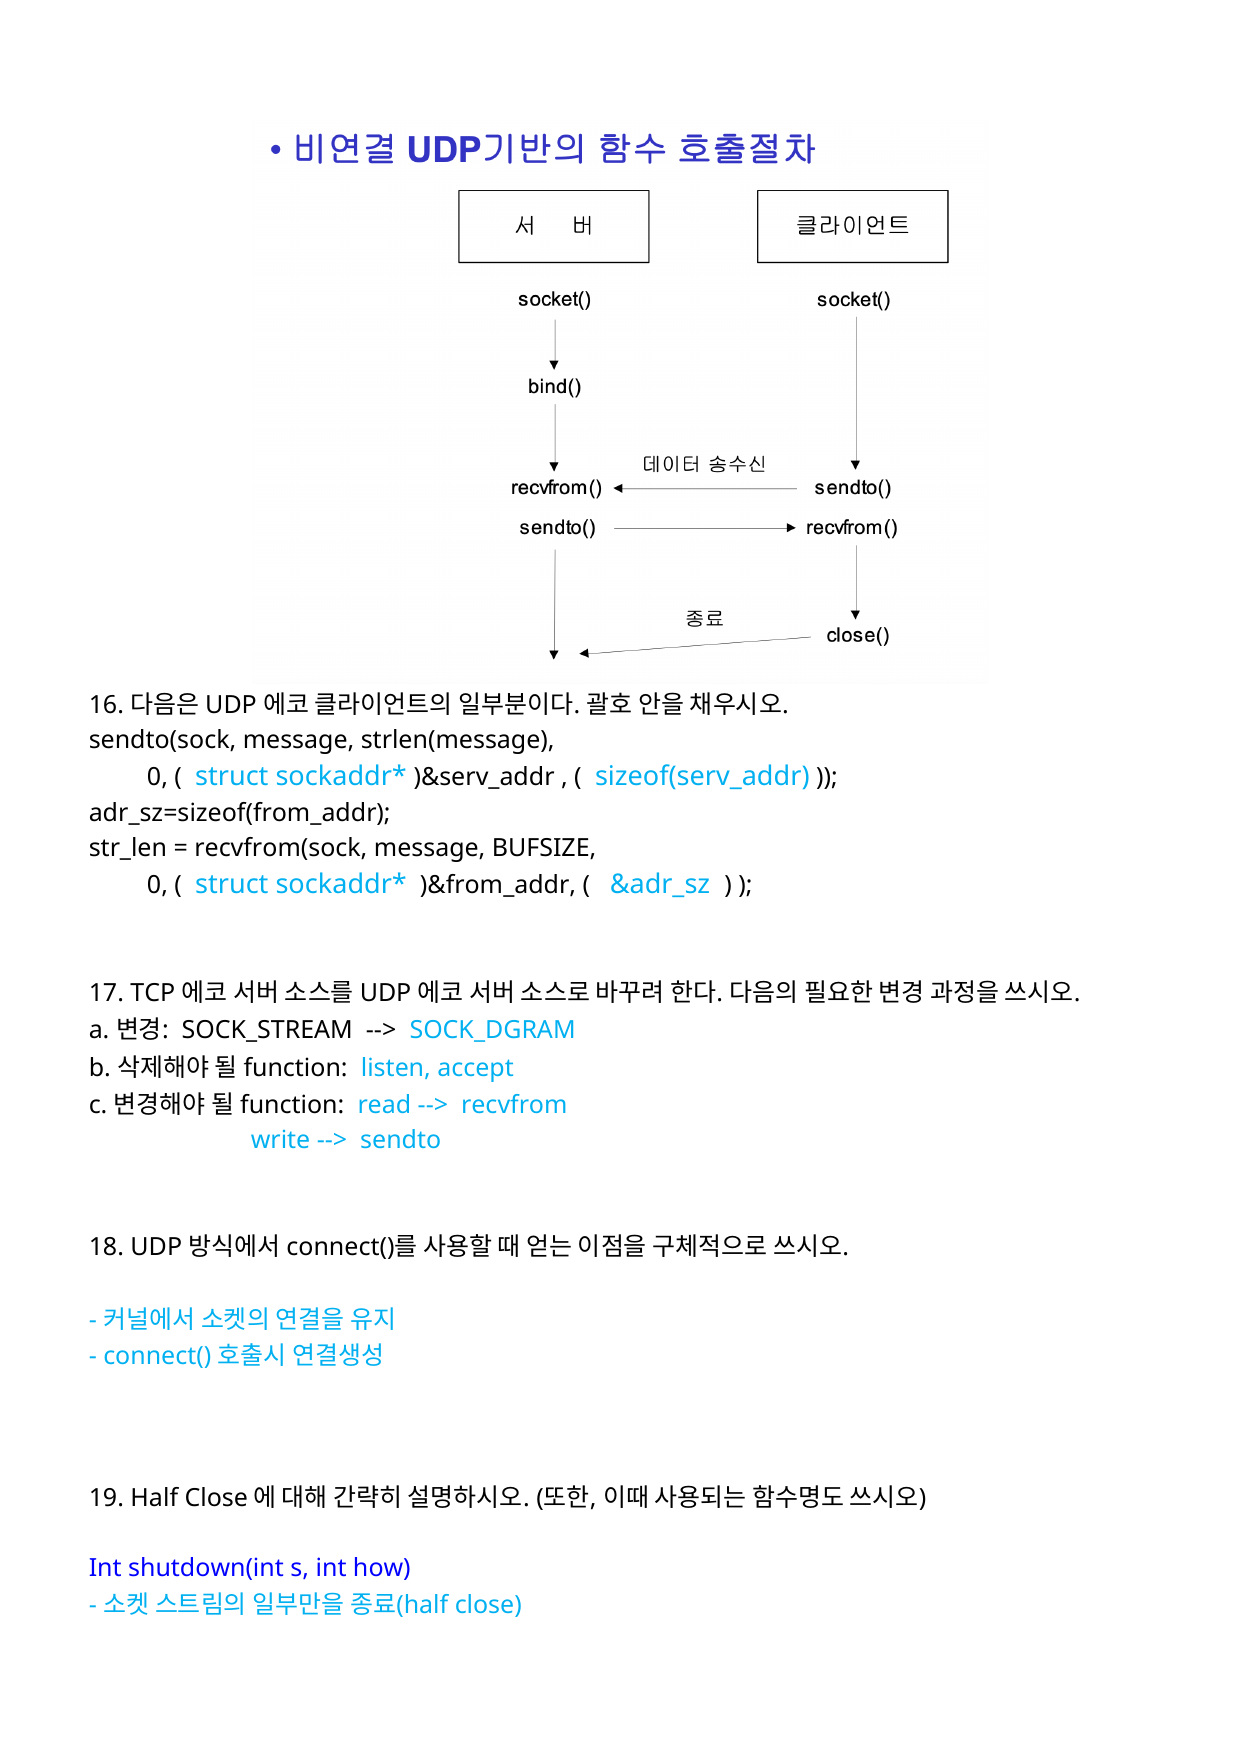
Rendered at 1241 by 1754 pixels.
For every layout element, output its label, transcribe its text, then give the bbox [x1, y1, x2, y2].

text 0, ( struct sockaddr* )&from_addr, ( &adr_sz ) ); [88, 865, 1152, 902]
text 17. TCP 에코 서버 소스를 UDP 에코 서버 소스로 바꾸려 한다. 다음의 필요한 변경 과정을 쓰시오. [88, 973, 1152, 1009]
text write --> sendto [88, 1122, 1152, 1156]
text adr_sz=sizeof(from_addr); [88, 795, 1152, 829]
text - 소켓 스트림의 일부만을 종료(half close) [88, 1585, 1152, 1621]
text 18. UDP 방식에서 connect()를 사용할 때 얻는 이점을 구체적으로 쓰시오. [88, 1227, 1152, 1263]
text 16. 다음은 UDP 에코 클라이언트의 일부분이다. 괄호 안을 채우시오. [88, 684, 1152, 721]
text a. 변경: SOCK_STREAM --> SOCK_DGRAM [88, 1010, 1152, 1046]
picture [251, 118, 989, 684]
text - 커널에서 소켓의 연결을 유지 [88, 1299, 1152, 1335]
text 19. Half Close에 대해 간략히 설명하시오. (또한, 이때 사용되는 함수명도 쓰시오) [88, 1478, 1152, 1514]
text sendto(sock, message, strlen(message), [88, 722, 1152, 756]
text c. 변경해야 될 function: read --> recvfrom [88, 1084, 1152, 1121]
text - connect() 호출시 연결생성 [88, 1335, 1152, 1372]
text 0, ( struct sockaddr* )&serv_addr , ( sizeof(serv_addr) )); [88, 757, 1152, 794]
text str_len = recvfrom(sock, message, BUFSIZE, [88, 830, 1152, 864]
text Int shutdown(int s, int how) [88, 1550, 1152, 1584]
text b. 삭제해야 될 function: listen, accept [88, 1047, 1152, 1083]
